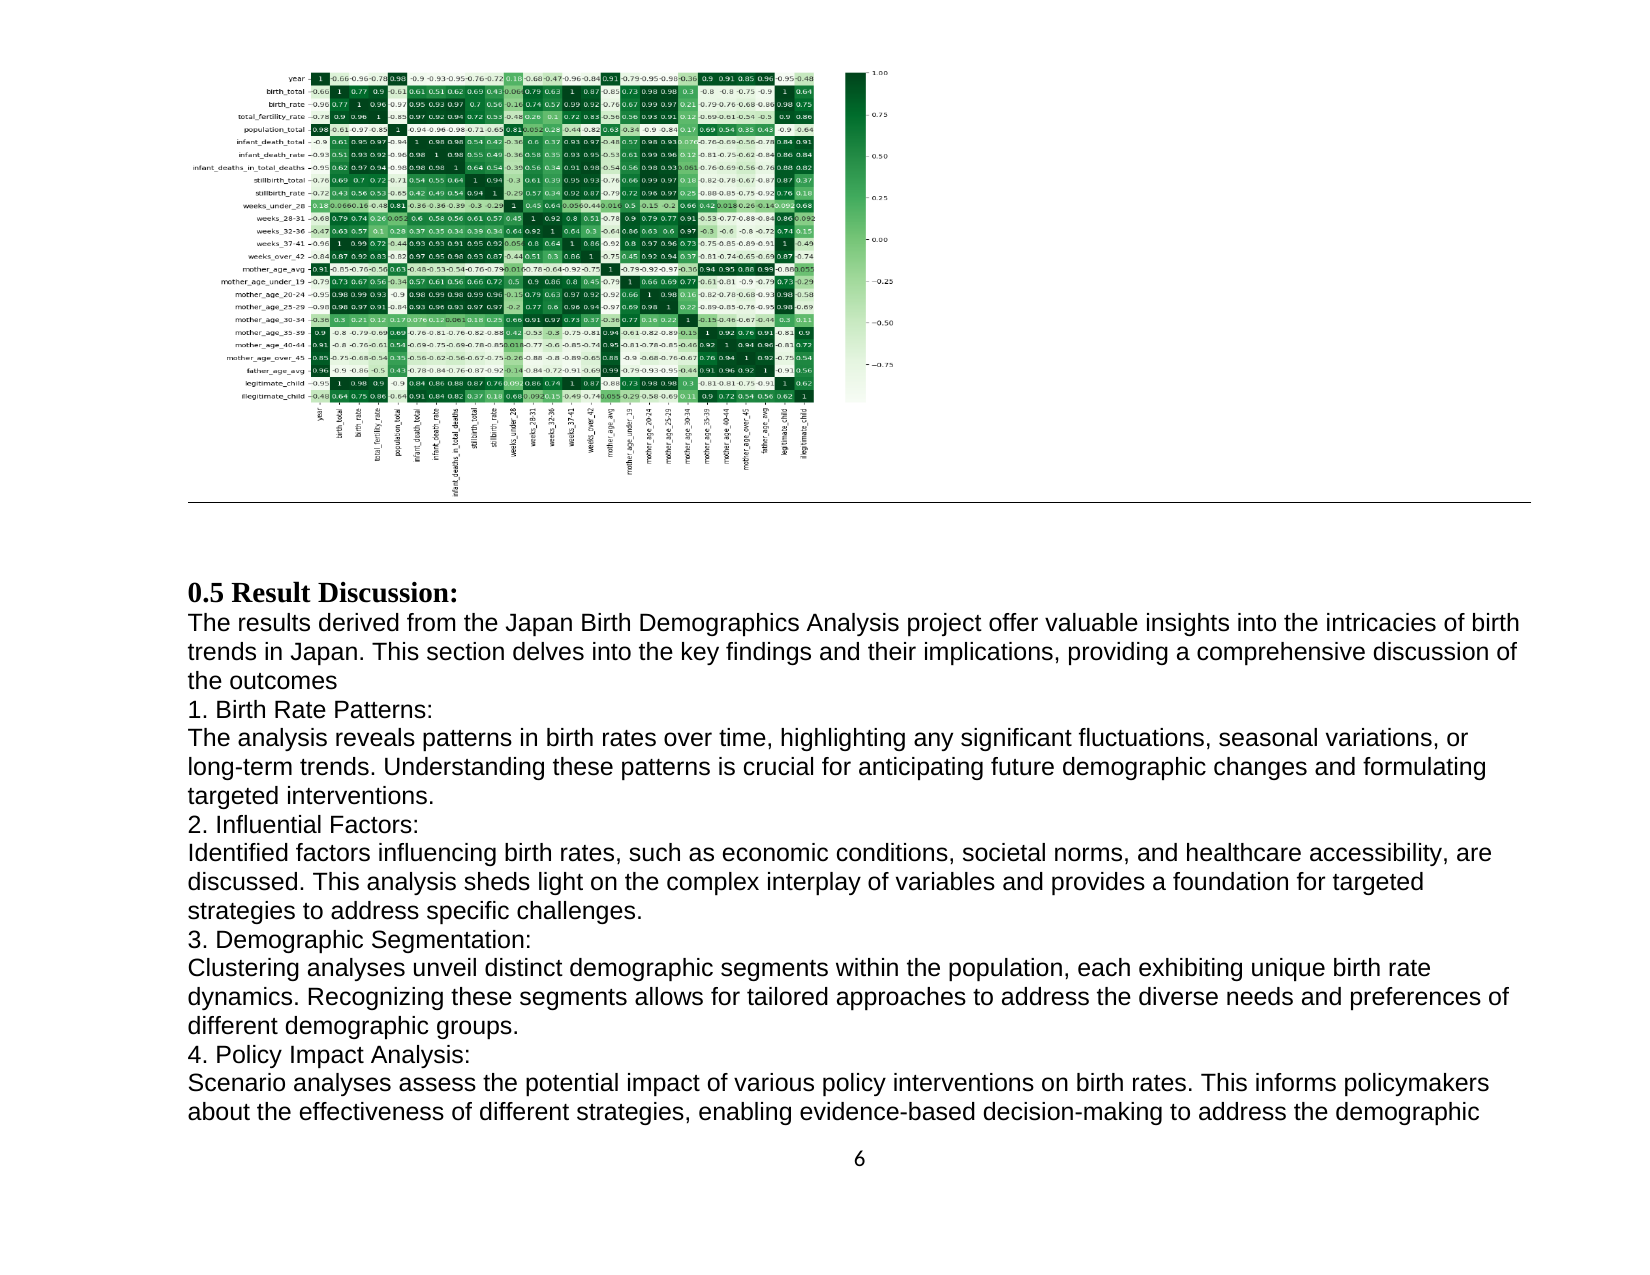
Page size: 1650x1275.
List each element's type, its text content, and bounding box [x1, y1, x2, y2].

text The results derived from the Japan Birth Demographics Analysis project offer valuable insights into the intricacies of birth trends in Japan. This section delves into the key findings and their implications, providing a comprehensive discussion of the outcomes [187, 608, 1531, 695]
text 3. Demographic Segmentation: [187, 925, 1531, 953]
text 4. Policy Impact Analysis: [187, 1040, 1531, 1068]
text Clustering analyses unveil distinct demographic segments within the population, each exhibiting unique birth rate dynamics. Recognizing these segments allows for tailored approaches to address the diverse needs and preferences of different demographic groups. [187, 953, 1531, 1040]
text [187, 1068, 1531, 1126]
text 1. Birth Rate Patterns: [187, 695, 1531, 723]
text The analysis reveals patterns in birth rates over time, highlighting any significant fluctuations, seasonal variations, or long-term trends. Understanding these patterns is crucial for anticipating future demographic changes and formulating targeted interventions. [187, 723, 1531, 810]
picture [187, 66, 899, 500]
text Identified factors influencing birth rates, such as economic conditions, societal norms, and healthcare accessibility, are discussed. This analysis sheds light on the complex interplay of variables and provides a foundation for targeted strategies to address specific challenges. [187, 838, 1531, 925]
text 0.5 Result Discussion: [187, 575, 1531, 608]
text 2. Influential Factors: [187, 810, 1531, 838]
